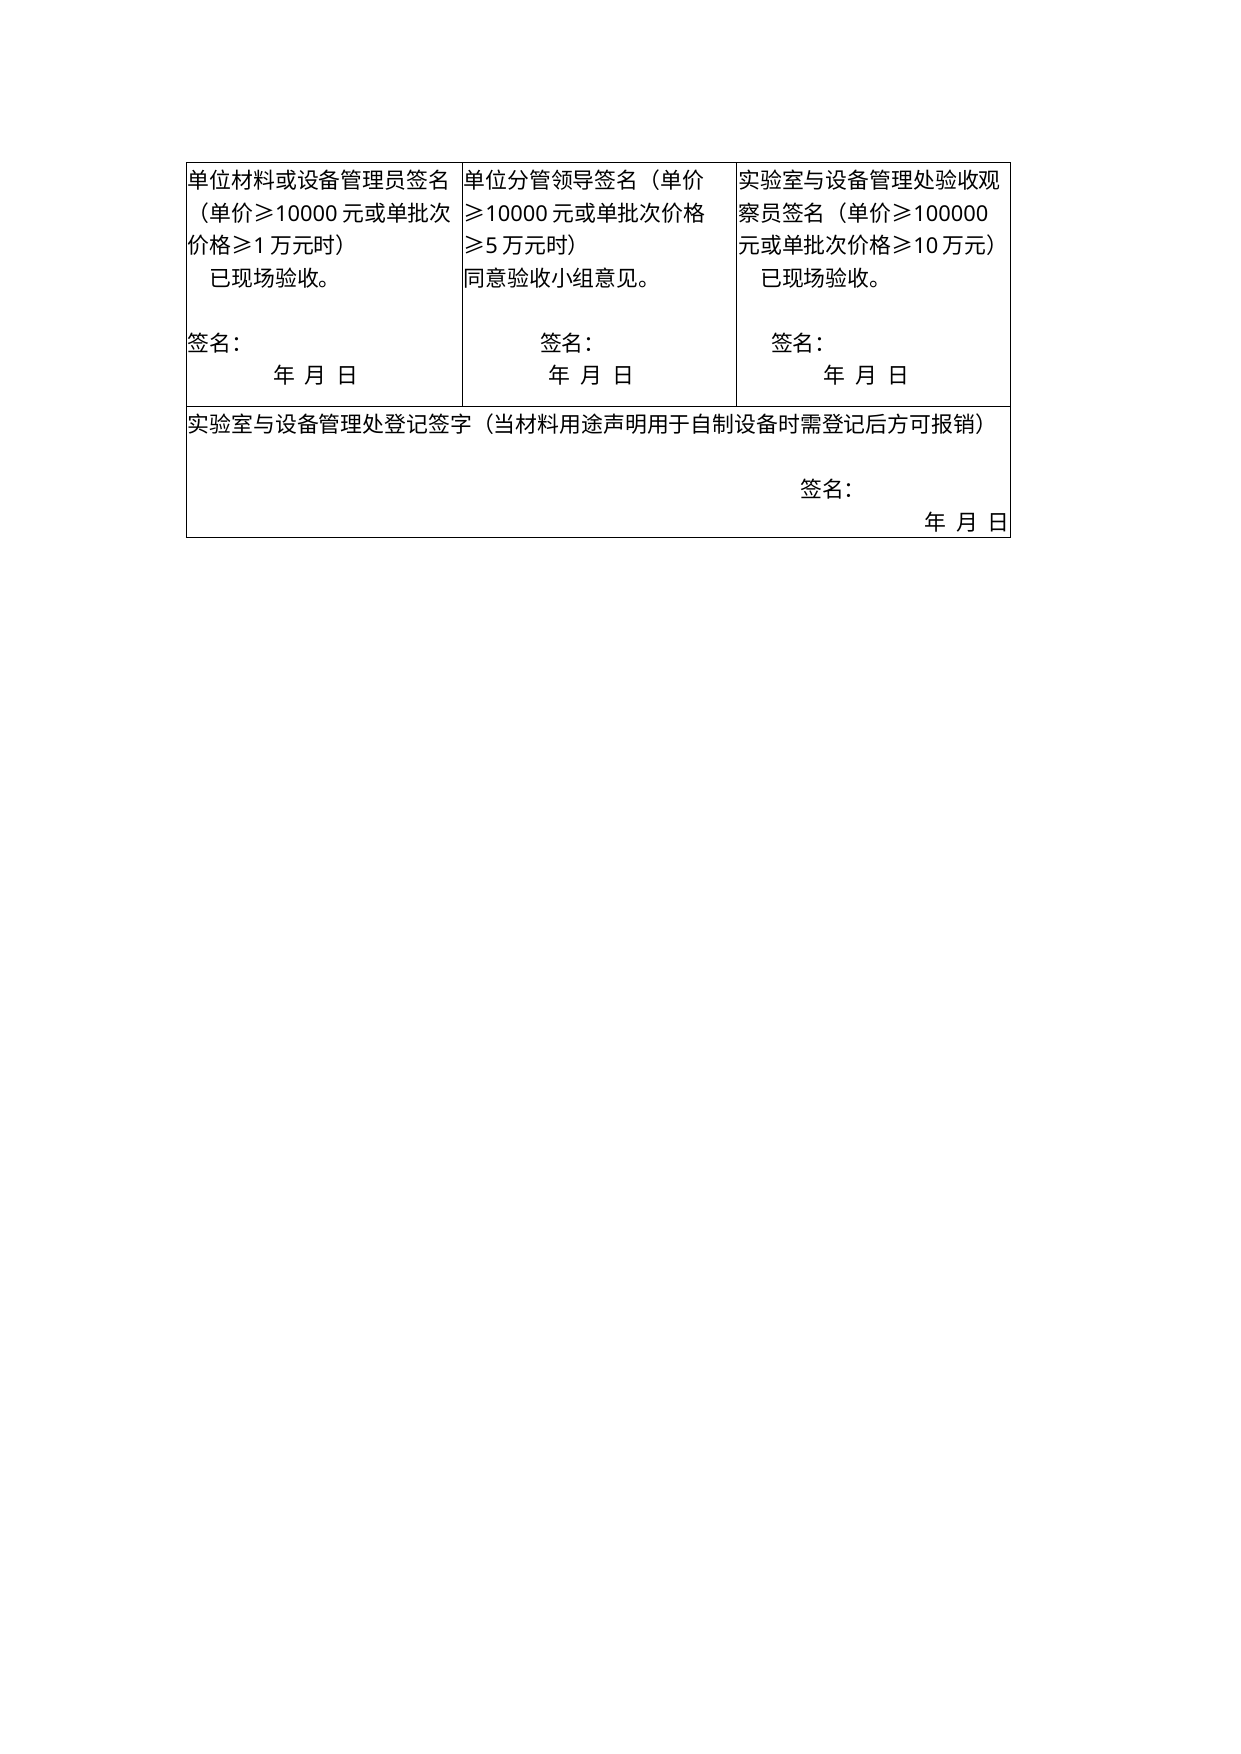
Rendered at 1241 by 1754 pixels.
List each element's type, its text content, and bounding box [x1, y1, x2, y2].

table_cell 实验室与设备管理处验收观察员签名（单价≥100000元或单批次价格≥10万元） 已现场验收。 签名： 年 月 日 [737, 163, 1010, 406]
table_cell 单位分管领导签名（单价≥10000元或单批次价格≥5万元时） 同意验收小组意见。 签名： 年 月 日 [463, 163, 736, 406]
table_cell 单位材料或设备管理员签名（单价≥10000元或单批次价格≥1万元时） 已现场验收。 签名： 年 月 日 [187, 163, 462, 406]
table_cell 实验室与设备管理处登记签字（当材料用途声明用于自制设备时需登记后方可报销） 签名： 年 月 日 [187, 407, 1010, 537]
